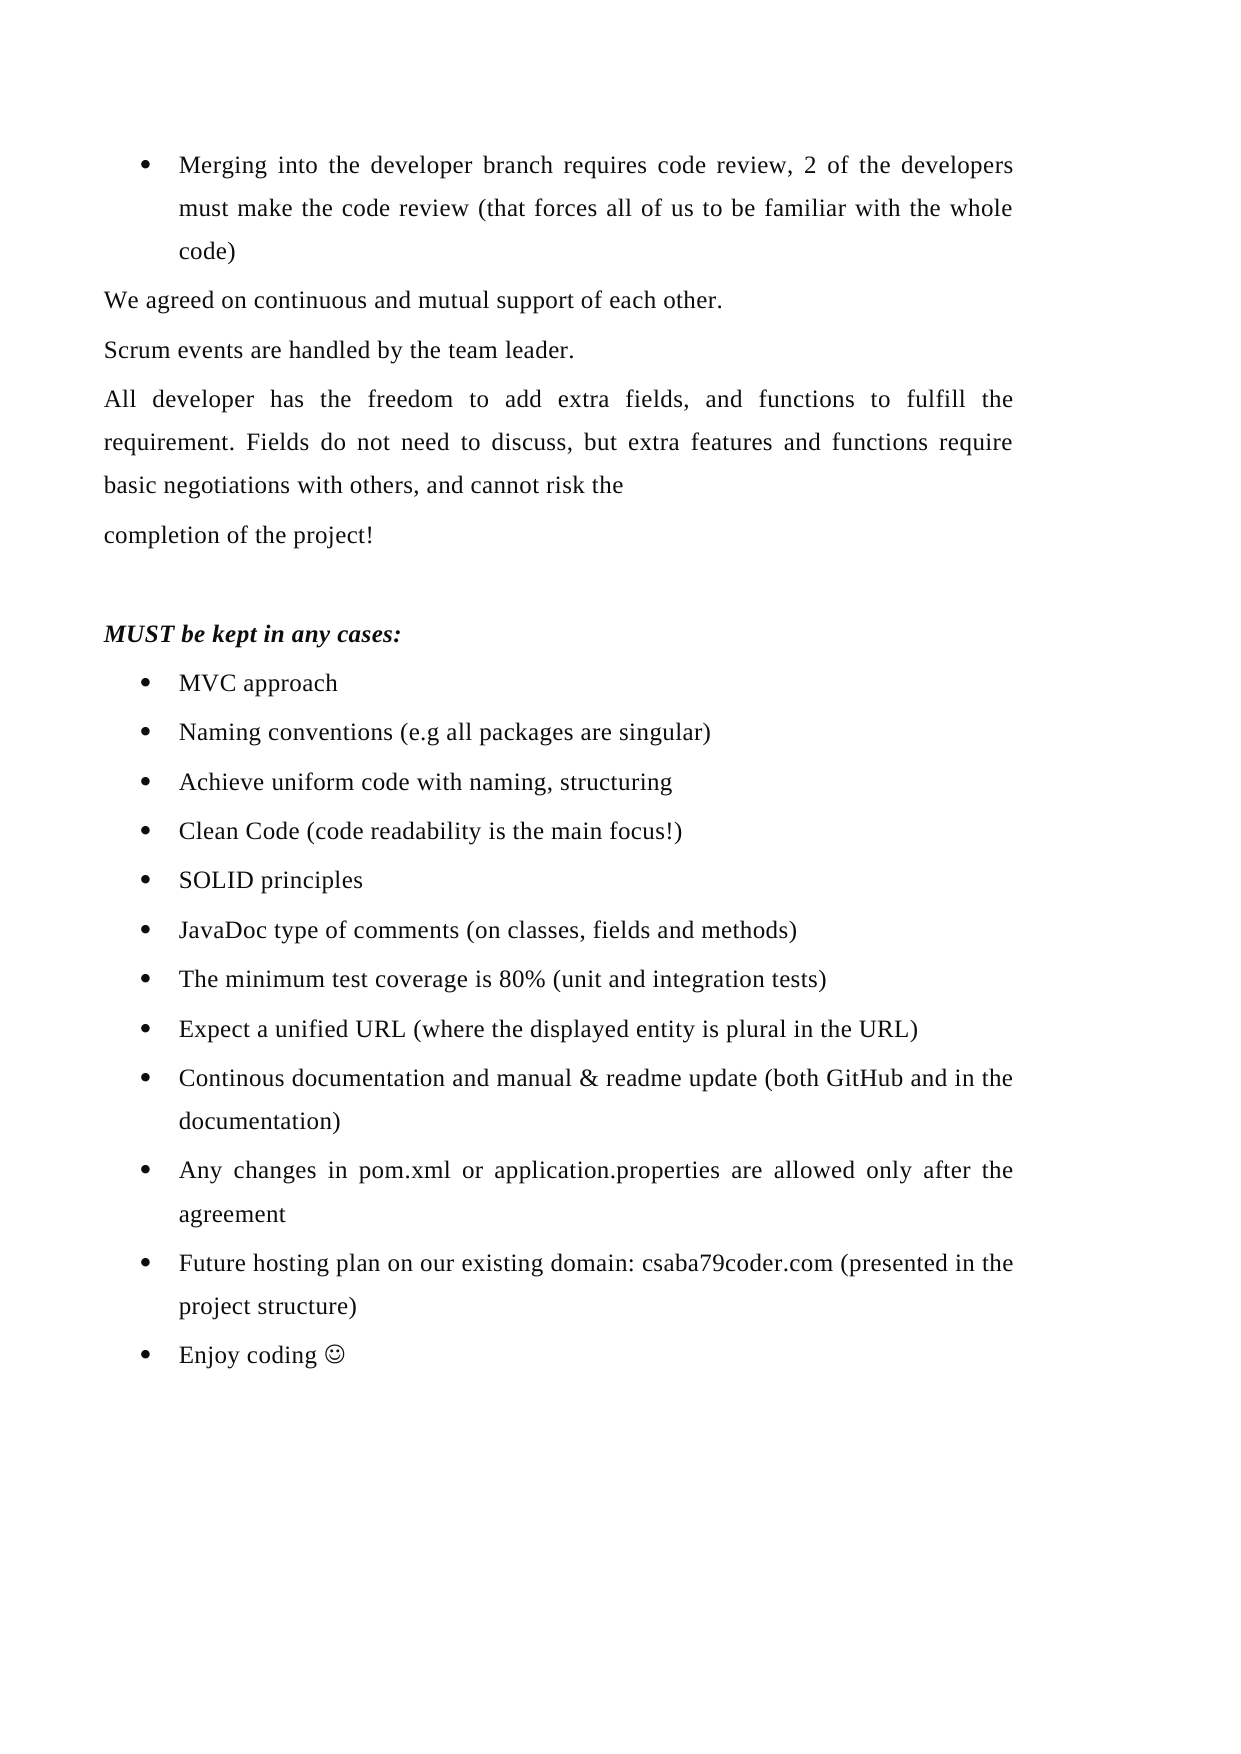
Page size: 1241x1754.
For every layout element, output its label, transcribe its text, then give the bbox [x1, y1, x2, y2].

text Scrum events are handled by the team leader. [103, 335, 1015, 364]
list Clean Code (code readability is the main focus!) [141, 816, 1015, 845]
list MVC approach [141, 668, 1015, 697]
list Achieve uniform code with naming, structuring [141, 767, 1015, 796]
list Expect a unified URL (where the displayed entity is plural in the URL) [141, 1014, 1015, 1042]
list Merging into the developer branch requires code review, 2 of the developers must make the code review (that forces all of us to be familiar with the whole code) [141, 150, 1015, 265]
text completion of the project! [103, 520, 1015, 549]
text MUST be kept in any cases: [103, 619, 1015, 647]
list Naming conventions (e.g all packages are singular) [141, 717, 1015, 746]
list Any changes in pom.xml or application.properties are allowed only after the agreement [141, 1156, 1015, 1227]
list Future hosting plan on our existing domain: csaba79coder.com (presented in the project structure) [141, 1248, 1015, 1320]
list Continous documentation and manual & readme update (both GitHub and in the documentation) [141, 1063, 1015, 1135]
list JavaDoc type of comments (on classes, fields and methods) [141, 915, 1015, 944]
list The minimum test coverage is 80% (unit and integration tests) [141, 964, 1015, 993]
text We agreed on continuous and mutual support of each other. [103, 286, 1015, 314]
text All developer has the freedom to add extra fields, and functions to fulfill the requirement. Fields do not need to discuss, but extra features and functions require basic negotiations with others, and cannot risk the [103, 384, 1015, 499]
list SOLID principles [141, 866, 1015, 894]
list Enjoy coding [141, 1341, 1015, 1369]
